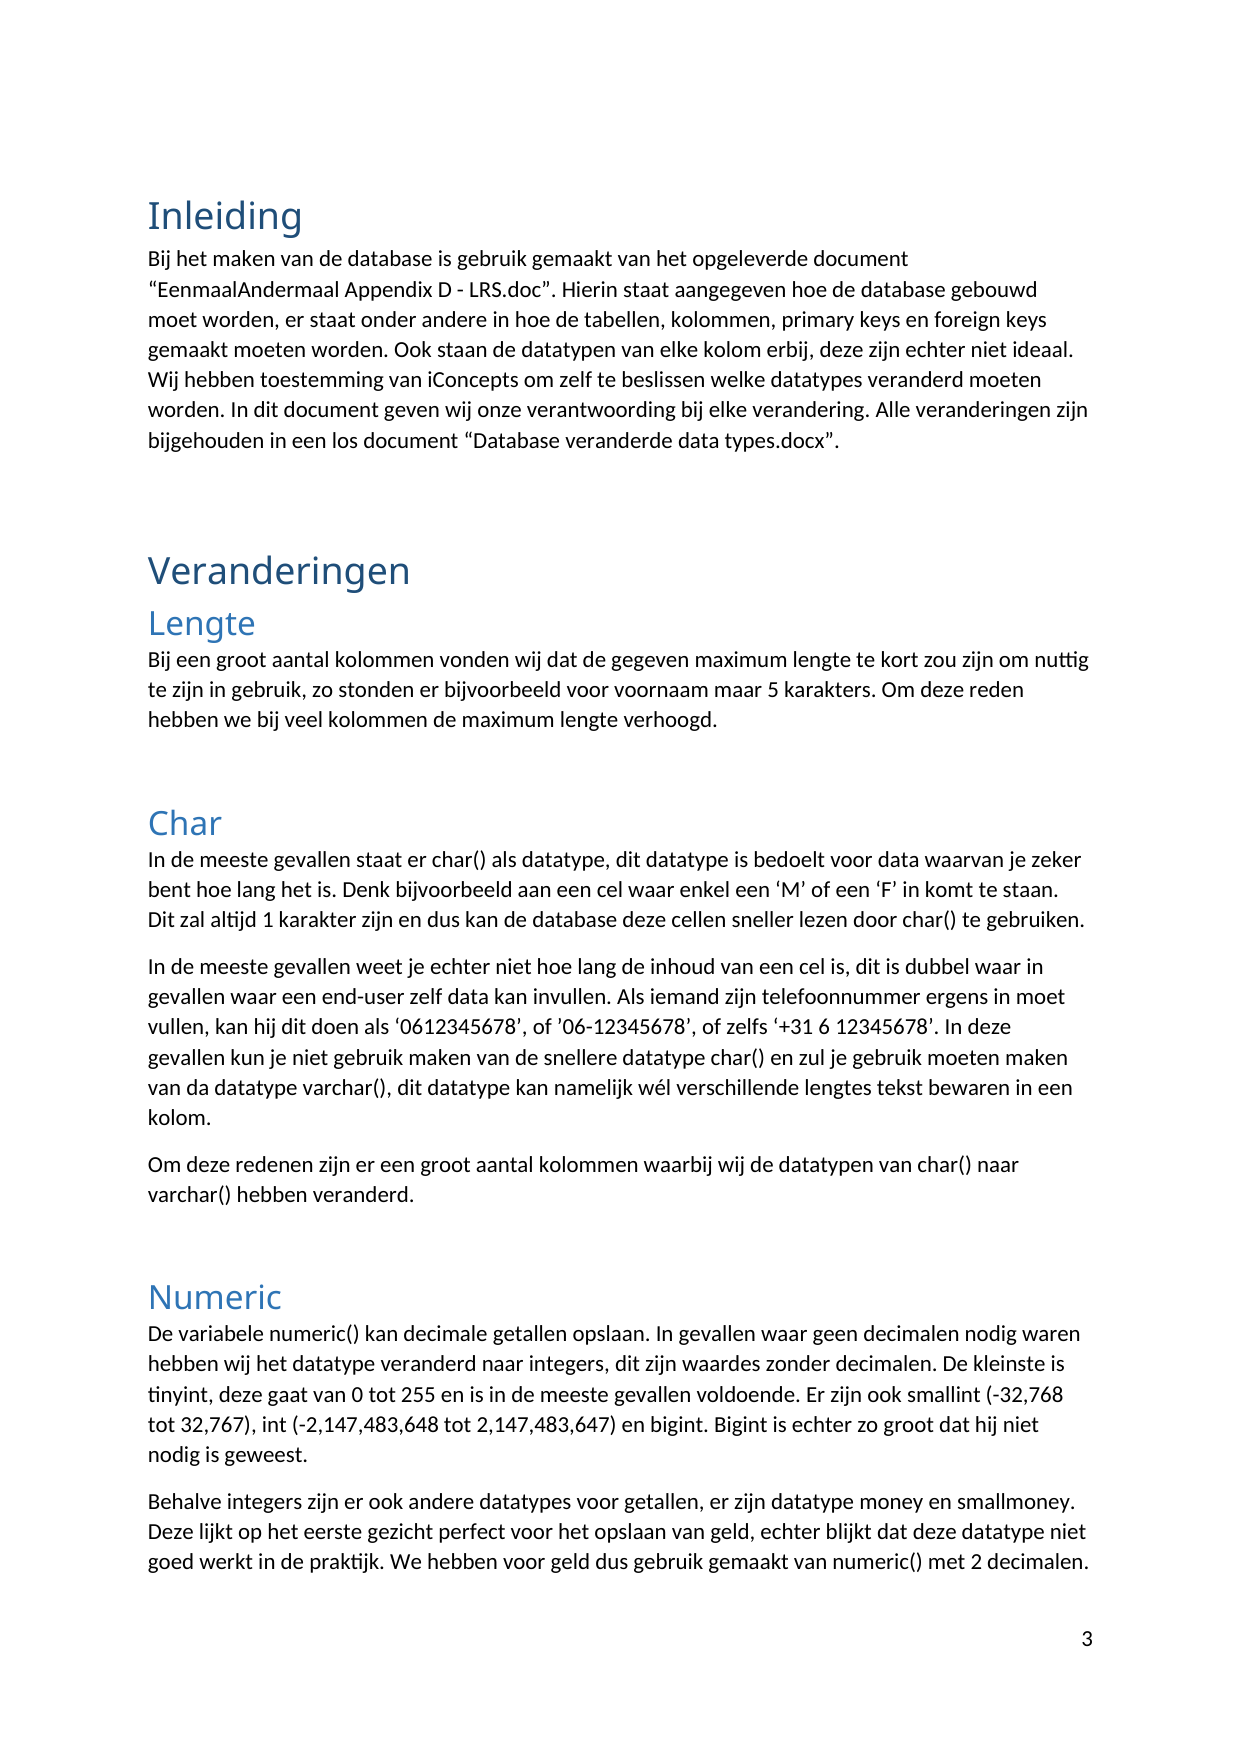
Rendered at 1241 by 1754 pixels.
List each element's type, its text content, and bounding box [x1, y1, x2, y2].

text Bij het maken van de database is gebruik gemaakt van het opgeleverde document “EenmaalAndermaal Appendix D - LRS.doc”. Hierin staat aangegeven hoe de database gebouwd moet worden, er staat onder andere in hoe de tabellen, kolommen, primary keys en foreign keys gemaakt moeten worden. Ook staan de datatypen van elke kolom erbij, deze zijn echter niet ideaal. Wij hebben toestemming van iConcepts om zelf te beslissen welke datatypes veranderd moeten worden. In dit document geven wij onze verantwoording bij elke verandering. Alle veranderingen zijn bijgehouden in een los document “Database veranderde data types.docx”. [148, 244, 1093, 454]
text In de meeste gevallen weet je echter niet hoe lang de inhoud van een cel is, dit is dubbel waar in gevallen waar een end-user zelf data kan invullen. Als iemand zijn telefoonnummer ergens in moet vullen, kan hij dit doen als ‘0612345678’, of ’06-12345678’, of zelfs ‘+31 6 12345678’. In deze gevallen kun je niet gebruik maken van de snellere datatype char() en zul je gebruik moeten maken van da datatype varchar(), dit datatype kan namelijk wél verschillende lengtes tekst bewaren in een kolom. [148, 952, 1093, 1131]
subtitle Lengte [148, 600, 1093, 645]
subtitle Inleiding [148, 189, 1093, 240]
text Behalve integers zijn er ook andere datatypes voor getallen, er zijn datatype money en smallmoney. Deze lijkt op het eerste gezicht perfect voor het opslaan van geld, echter blijkt dat deze datatype niet goed werkt in de praktijk. We hebben voor geld dus gebruik gemaakt van numeric() met 2 decimalen. [148, 1487, 1093, 1575]
text Bij een groot aantal kolommen vonden wij dat de gegeven maximum lengte te kort zou zijn om nuttig te zijn in gebruik, zo stonden er bijvoorbeeld voor voornaam maar 5 karakters. Om deze reden hebben we bij veel kolommen de maximum lengte verhoogd. [148, 645, 1093, 733]
text De variabele numeric() kan decimale getallen opslaan. In gevallen waar geen decimalen nodig waren hebben wij het datatype veranderd naar integers, dit zijn waardes zonder decimalen. De kleinste is tinyint, deze gaat van 0 tot 255 en is in de meeste gevallen voldoende. Er zijn ook smallint (-32,768 tot 32,767), int (-2,147,483,648 tot 2,147,483,647) en bigint. Bigint is echter zo groot dat hij niet nodig is geweest. [148, 1319, 1093, 1468]
text Om deze redenen zijn er een groot aantal kolommen waarbij wij de datatypen van char() naar varchar() hebben veranderd. [148, 1150, 1093, 1208]
text In de meeste gevallen staat er char() als datatype, dit datatype is bedoelt voor data waarvan je zeker bent hoe lang het is. Denk bijvoorbeeld aan een cel waar enkel een ‘M’ of een ‘F’ in komt te staan. Dit zal altijd 1 karakter zijn en dus kan de database deze cellen sneller lezen door char() te gebruiken. [148, 845, 1093, 933]
subtitle Veranderingen [148, 544, 1093, 596]
subtitle Numeric [148, 1274, 1093, 1319]
subtitle Char [148, 799, 1093, 845]
